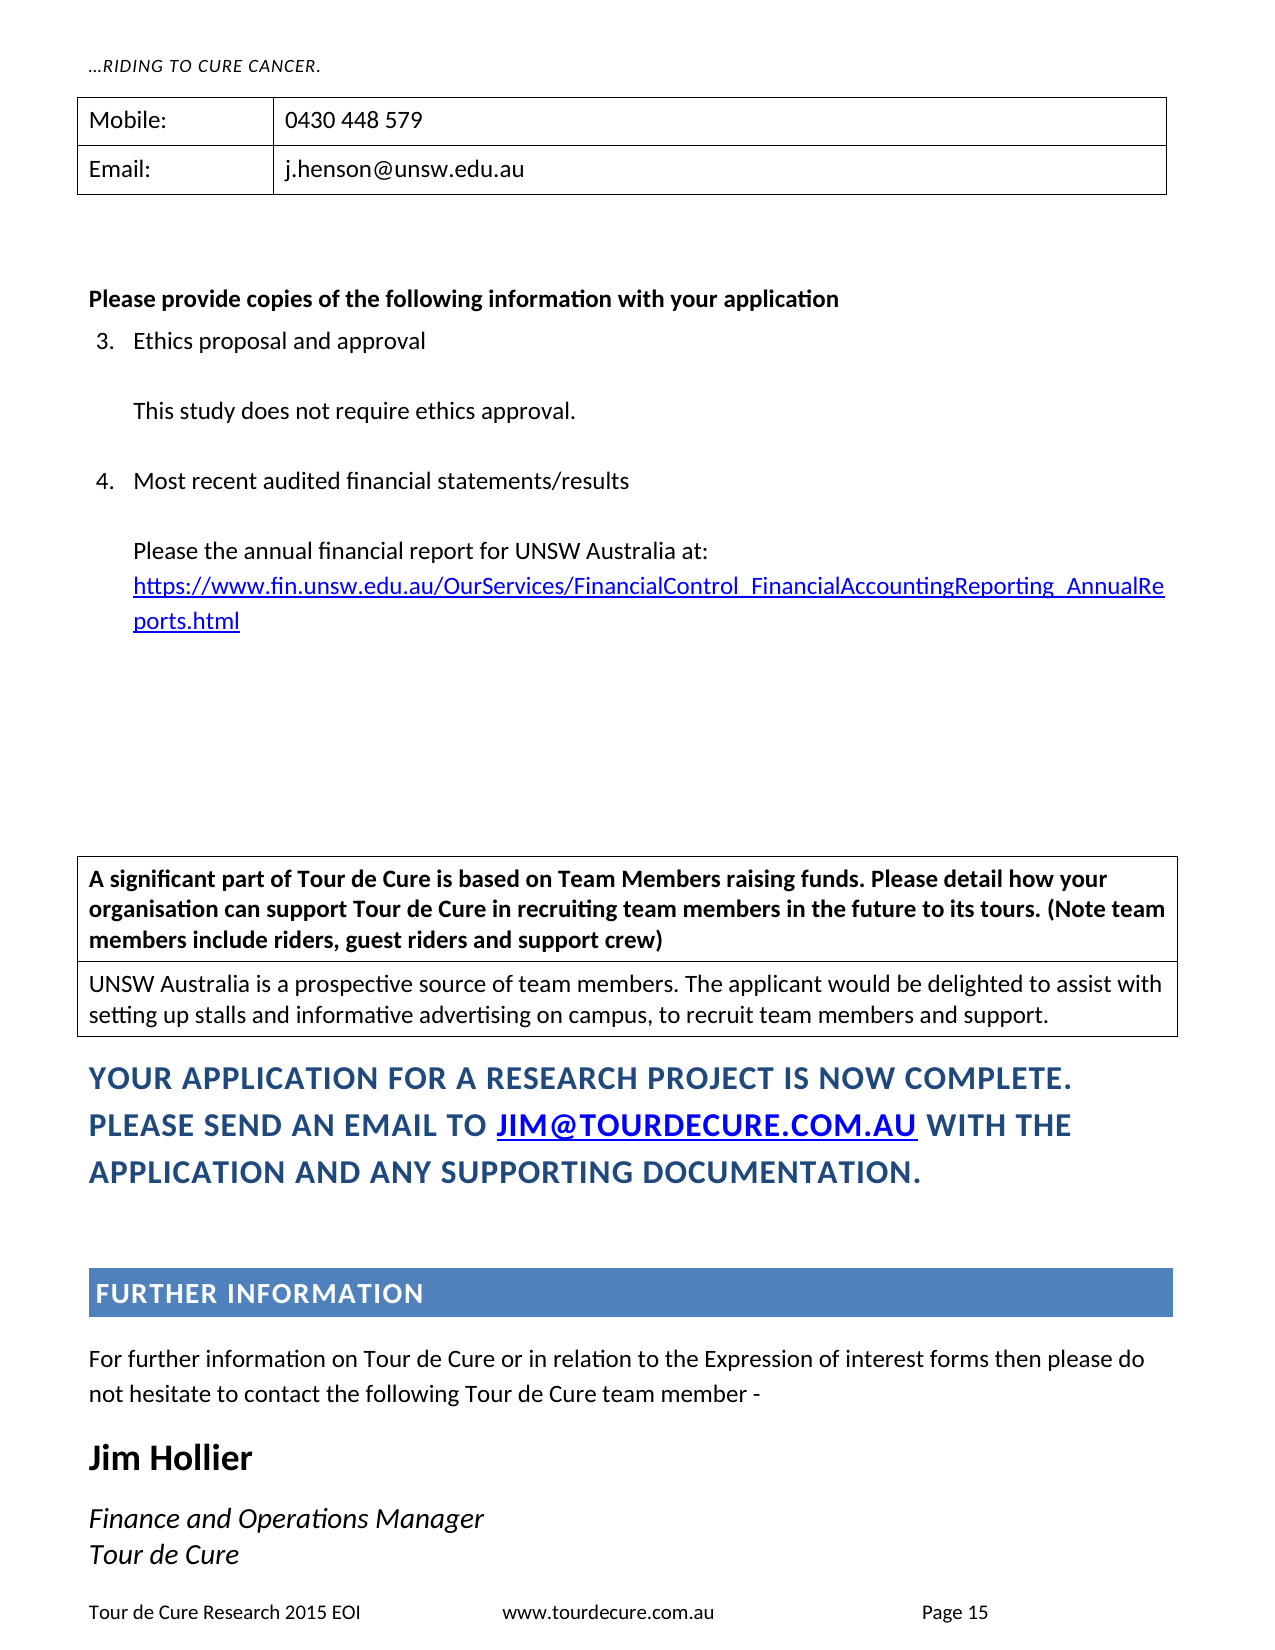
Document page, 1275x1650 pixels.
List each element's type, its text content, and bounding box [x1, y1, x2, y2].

table_cell Please provide copies of the following information with your application Ethics proposal and approval This study does not require ethics approval. Most recent audited financial statements/results Please the annual financial report for UNSW Australia at: https://www.fin.unsw.edu.au/OurServices/FinancialControl_FinancialAccountingReporting_AnnualReports.html [78, 194, 1178, 856]
table_cell UNSW Australia is a prospective source of team members. The applicant would be delighted to assist with setting up stalls and informative advertising on campus, to recruit team members and support. [78, 962, 1177, 1036]
table_cell A significant part of Tour de Cure is based on Team Members raising funds. Please detail how your organisation can support Tour de Cure in recruiting team members in the future to its tours. (Note team members include riders, guest riders and support crew) [78, 857, 1177, 961]
text For further information on Tour de Cure or in relation to the Expression of interest forms then please do not hesitate to contact the following Tour de Cure team member - [89, 1343, 1167, 1408]
table_cell j.henson@unsw.edu.au [274, 146, 1166, 194]
table_cell Email: [78, 146, 273, 194]
text Your Application for a research project is now complete. PLease send an email to jim@tourdecure.com.au with the application and any supporting documentation. [89, 1057, 1167, 1192]
table_cell Mobile: [78, 98, 273, 145]
table_cell 0430 448 579 [274, 98, 1166, 145]
text Tour de Cure [89, 1536, 1167, 1572]
text Finance and Operations Manager [89, 1500, 1167, 1536]
text Jim Hollier [89, 1434, 1167, 1479]
subtitle Further information [96, 1275, 1167, 1310]
